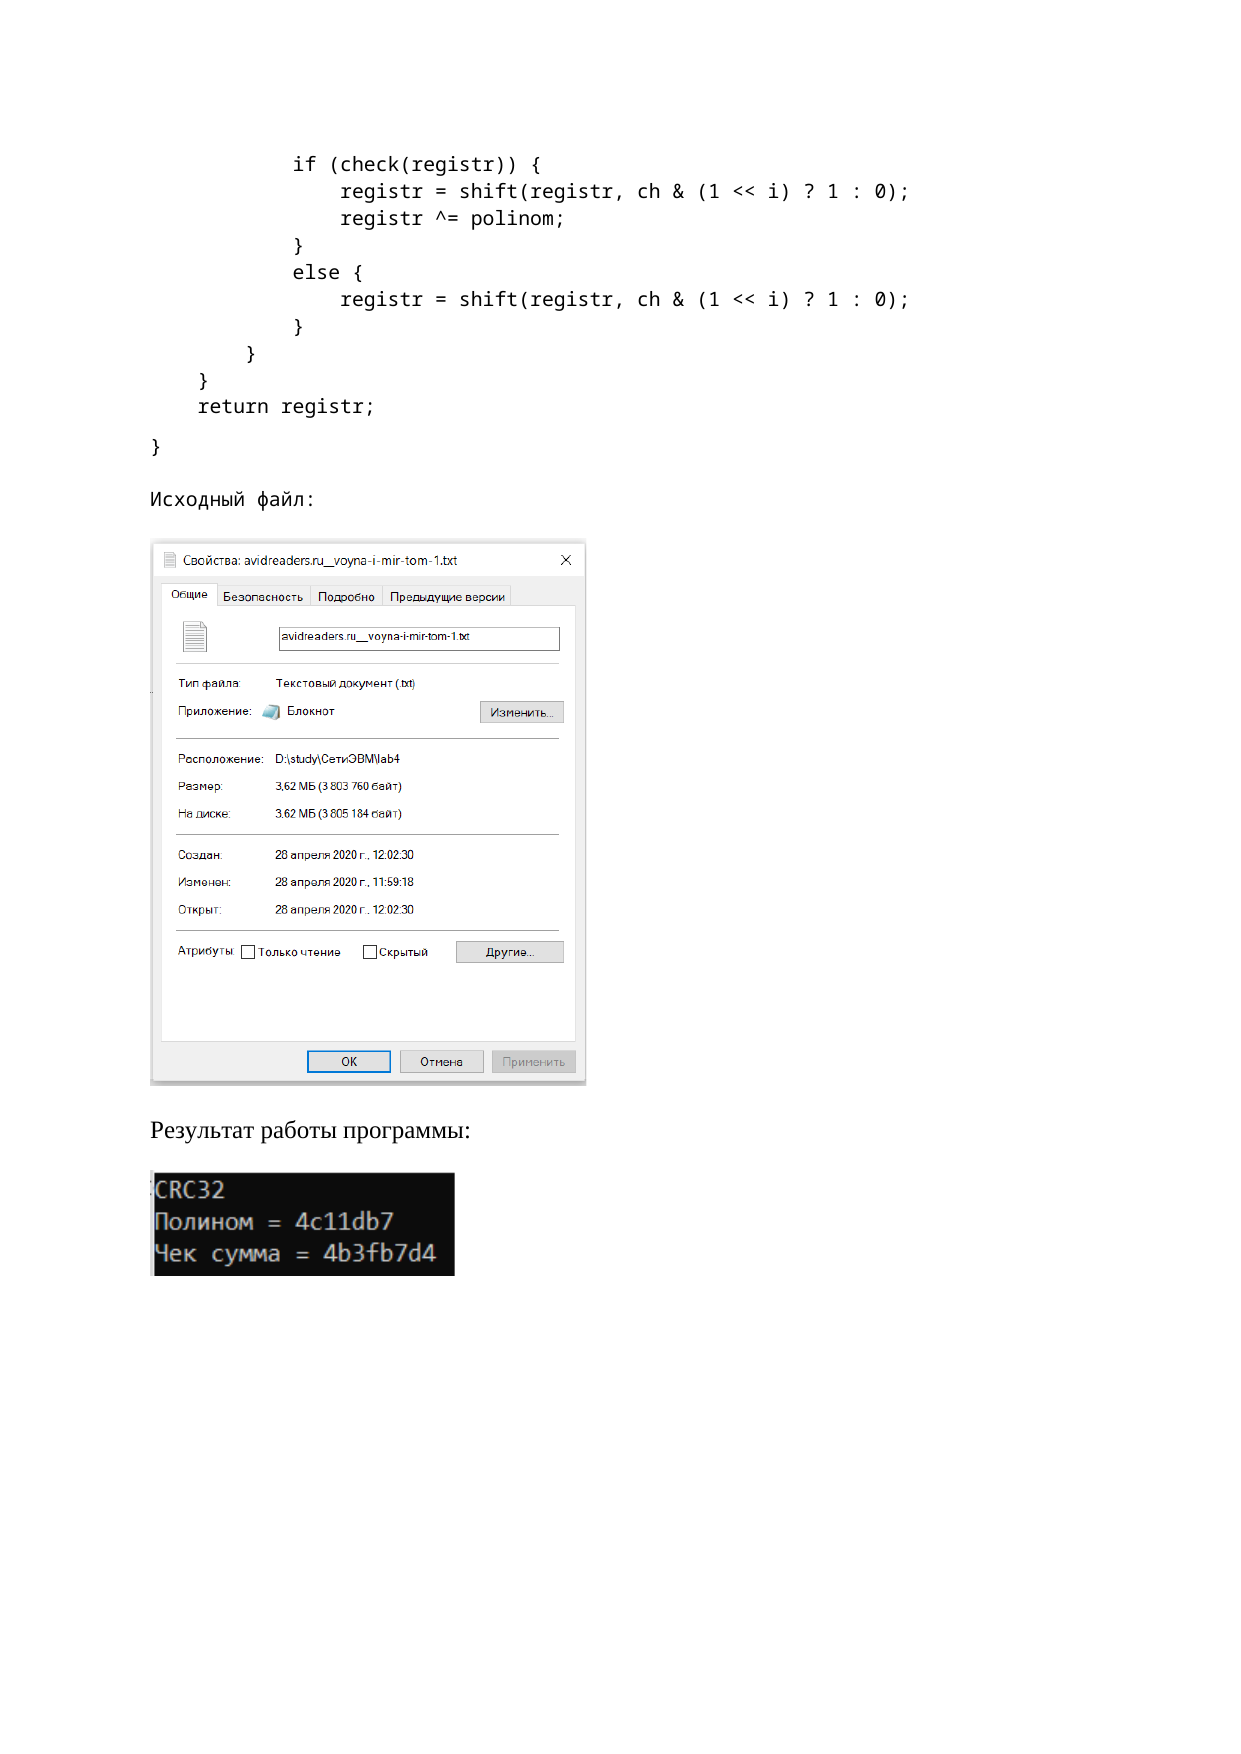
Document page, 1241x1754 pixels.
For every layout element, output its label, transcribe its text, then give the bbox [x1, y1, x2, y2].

picture [150, 538, 587, 1086]
text if (check(registr)) { [150, 150, 1128, 177]
text } [150, 366, 1128, 393]
text } [150, 432, 1128, 459]
picture [150, 1170, 455, 1276]
text registr = shift(registr, ch & (1 << i) ? 1 : 0); [150, 285, 1128, 312]
text } [150, 231, 1128, 258]
text registr = shift(registr, ch & (1 << i) ? 1 : 0); [150, 177, 1128, 204]
text else { [150, 258, 1128, 285]
text return registr; [150, 393, 1128, 420]
text } [150, 339, 1128, 366]
text } [150, 312, 1128, 339]
text Результат работы программы: [150, 1115, 1128, 1144]
text Исходный файл: [150, 485, 1128, 512]
text registr ^= polinom; [150, 204, 1128, 231]
